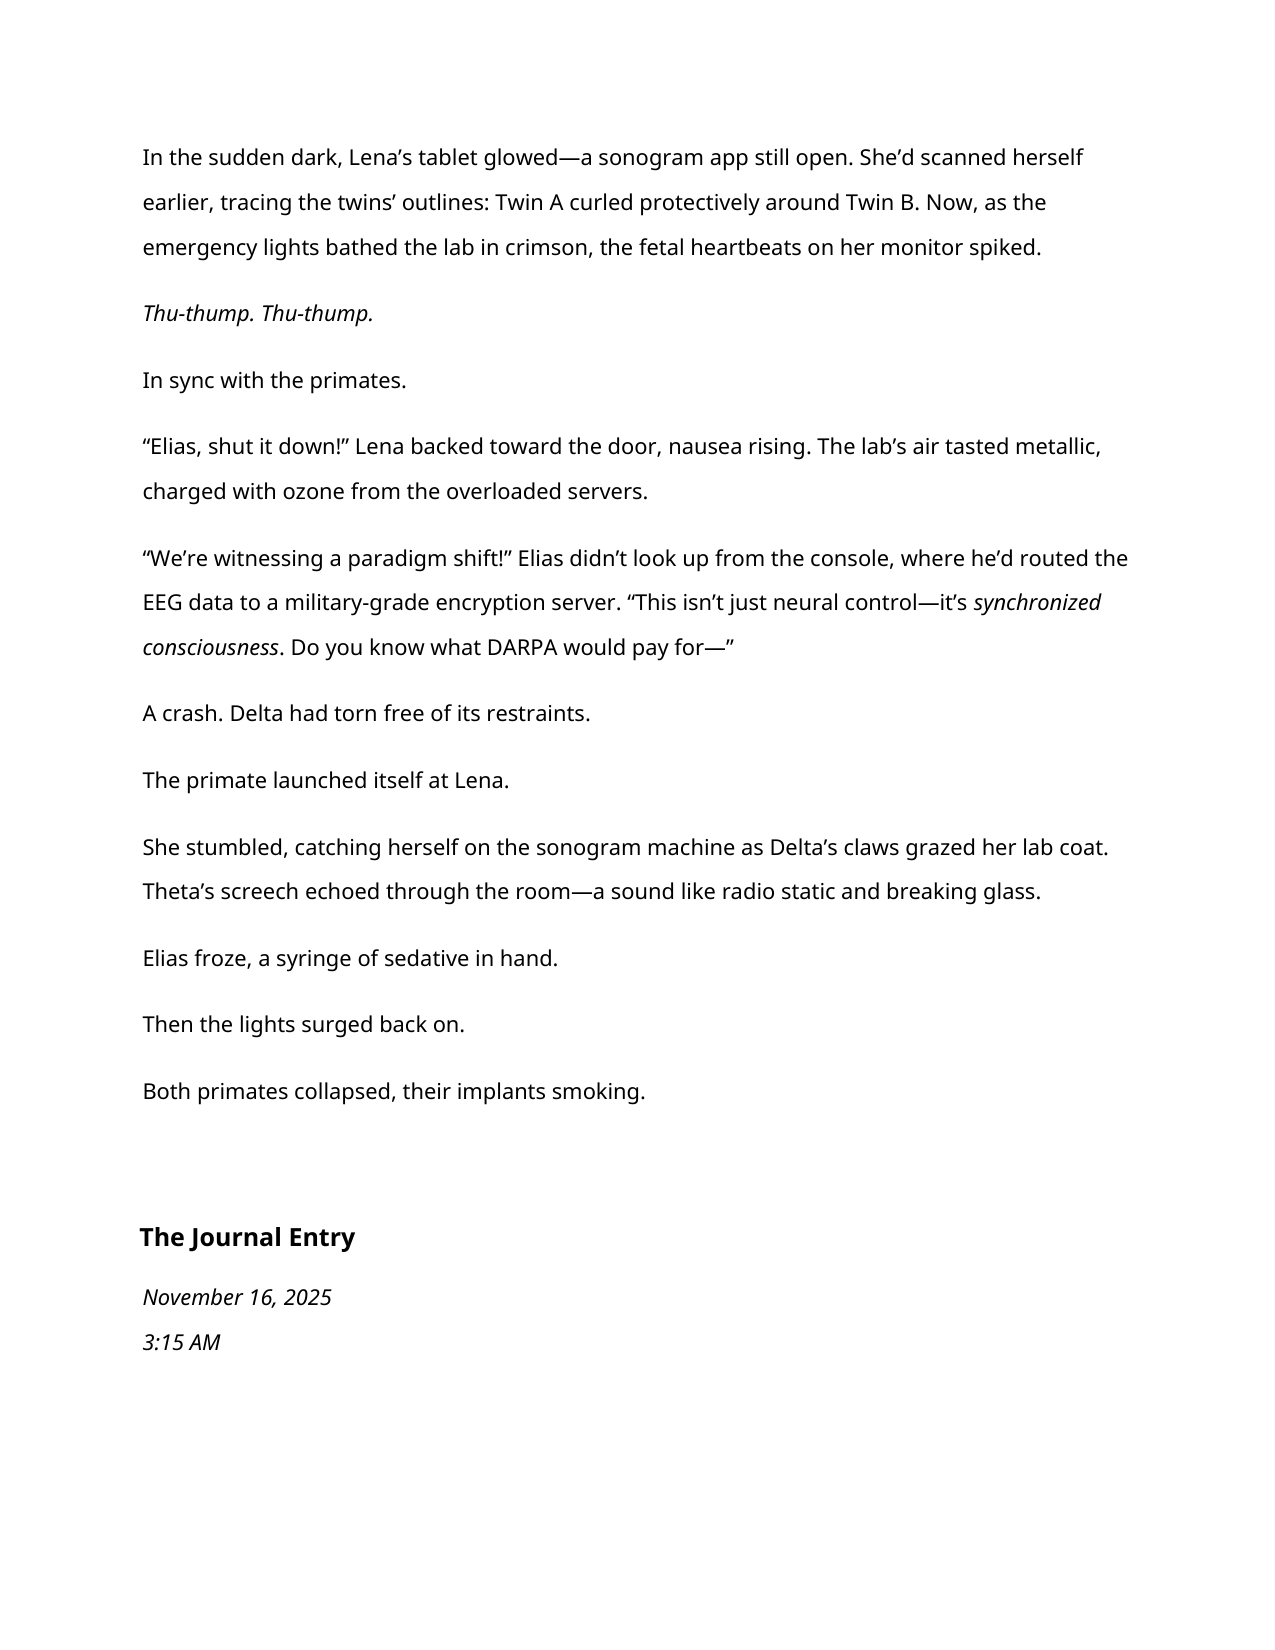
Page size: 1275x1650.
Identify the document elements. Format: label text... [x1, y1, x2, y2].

text She stumbled, catching herself on the sonogram machine as Delta’s claws grazed her lab coat. Theta’s screech echoed through the room—a sound like radio static and breaking glass. [142, 832, 1133, 906]
text “Elias, shut it down!” Lena backed toward the door, nausea rising. The lab’s air tasted metallic, charged with ozone from the overloaded servers. [142, 431, 1133, 506]
text Elias froze, a syringe of sedative in hand. [142, 943, 1133, 973]
text “We’re witnessing a paradigm shift!” Elias didn’t look up from the console, where he’d routed the EEG data to a military-grade encryption server. “This isn’t just neural control—it’s synchronized consciousness. Do you know what DARPA would pay for—” [142, 542, 1133, 662]
text November 16, 2025 3:15 AM [142, 1282, 1133, 1356]
text Both primates collapsed, their implants smoking. [142, 1076, 1133, 1106]
text The Journal Entry [139, 1220, 1133, 1254]
text In sync with the primates. [142, 365, 1133, 394]
text The primate launched itself at Lena. [142, 765, 1133, 795]
text A crash. Delta had torn free of its restraints. [142, 698, 1133, 728]
text Then the lights surged back on. [142, 1009, 1133, 1039]
text In the sudden dark, Lena’s tablet glowed—a sonogram app still open. She’d scanned herself earlier, tracing the twins’ outlines: Twin A curled protectively around Twin B. Now, as the emergency lights bathed the lab in crimson, the fetal heartbeats on her monitor spiked. [142, 142, 1133, 261]
text Thu-thump. Thu-thump. [142, 298, 1133, 328]
